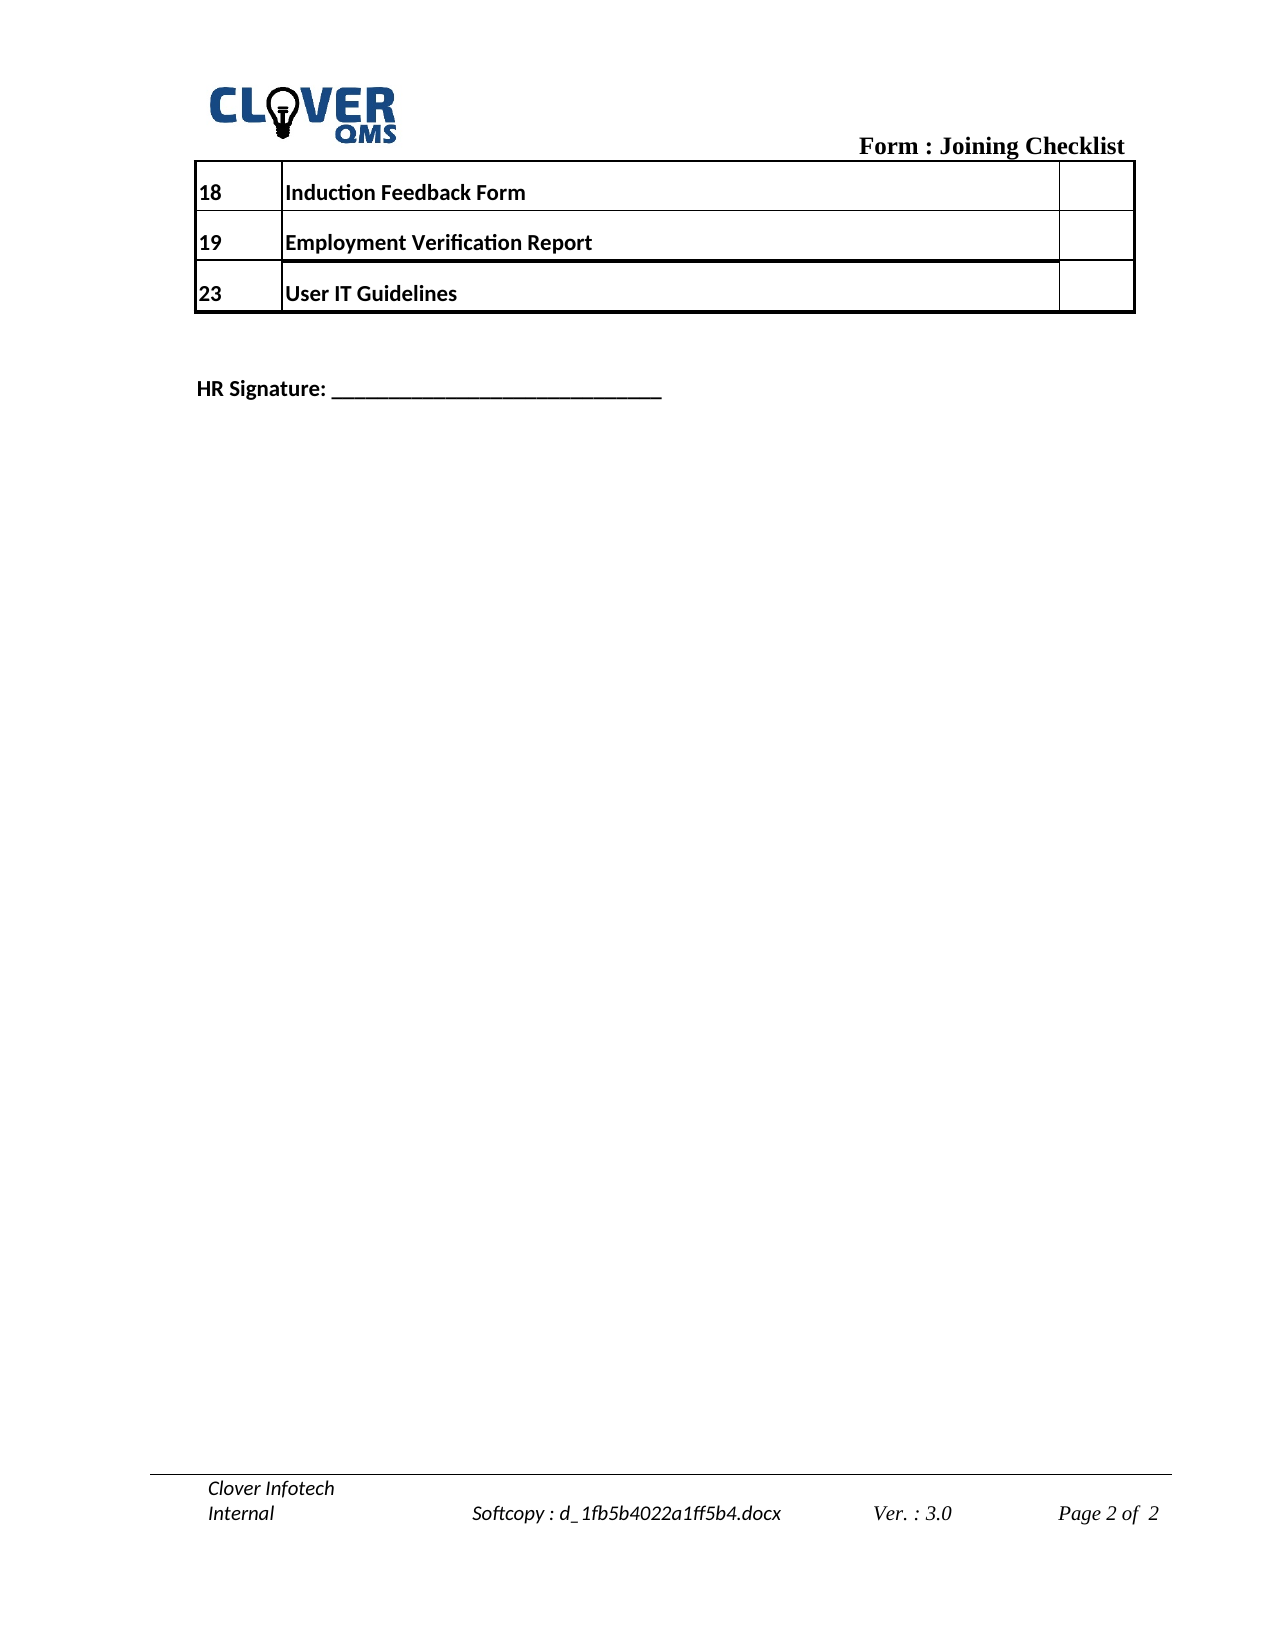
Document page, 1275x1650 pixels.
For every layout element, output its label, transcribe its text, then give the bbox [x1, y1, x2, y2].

table_cell Induction Feedback Form [283, 162, 1059, 210]
picture [196, 75, 411, 155]
table_cell [1060, 211, 1133, 259]
table_cell 19 [197, 211, 281, 259]
table_cell [1060, 162, 1133, 210]
text HR Signature: _____________________________ [197, 374, 1125, 402]
table_cell 23 [197, 261, 281, 310]
table_cell [1060, 261, 1133, 310]
table_cell Employment Verification Report [283, 211, 1059, 259]
table_cell User IT Guidelines [283, 263, 1059, 310]
table_cell 18 [197, 162, 281, 210]
